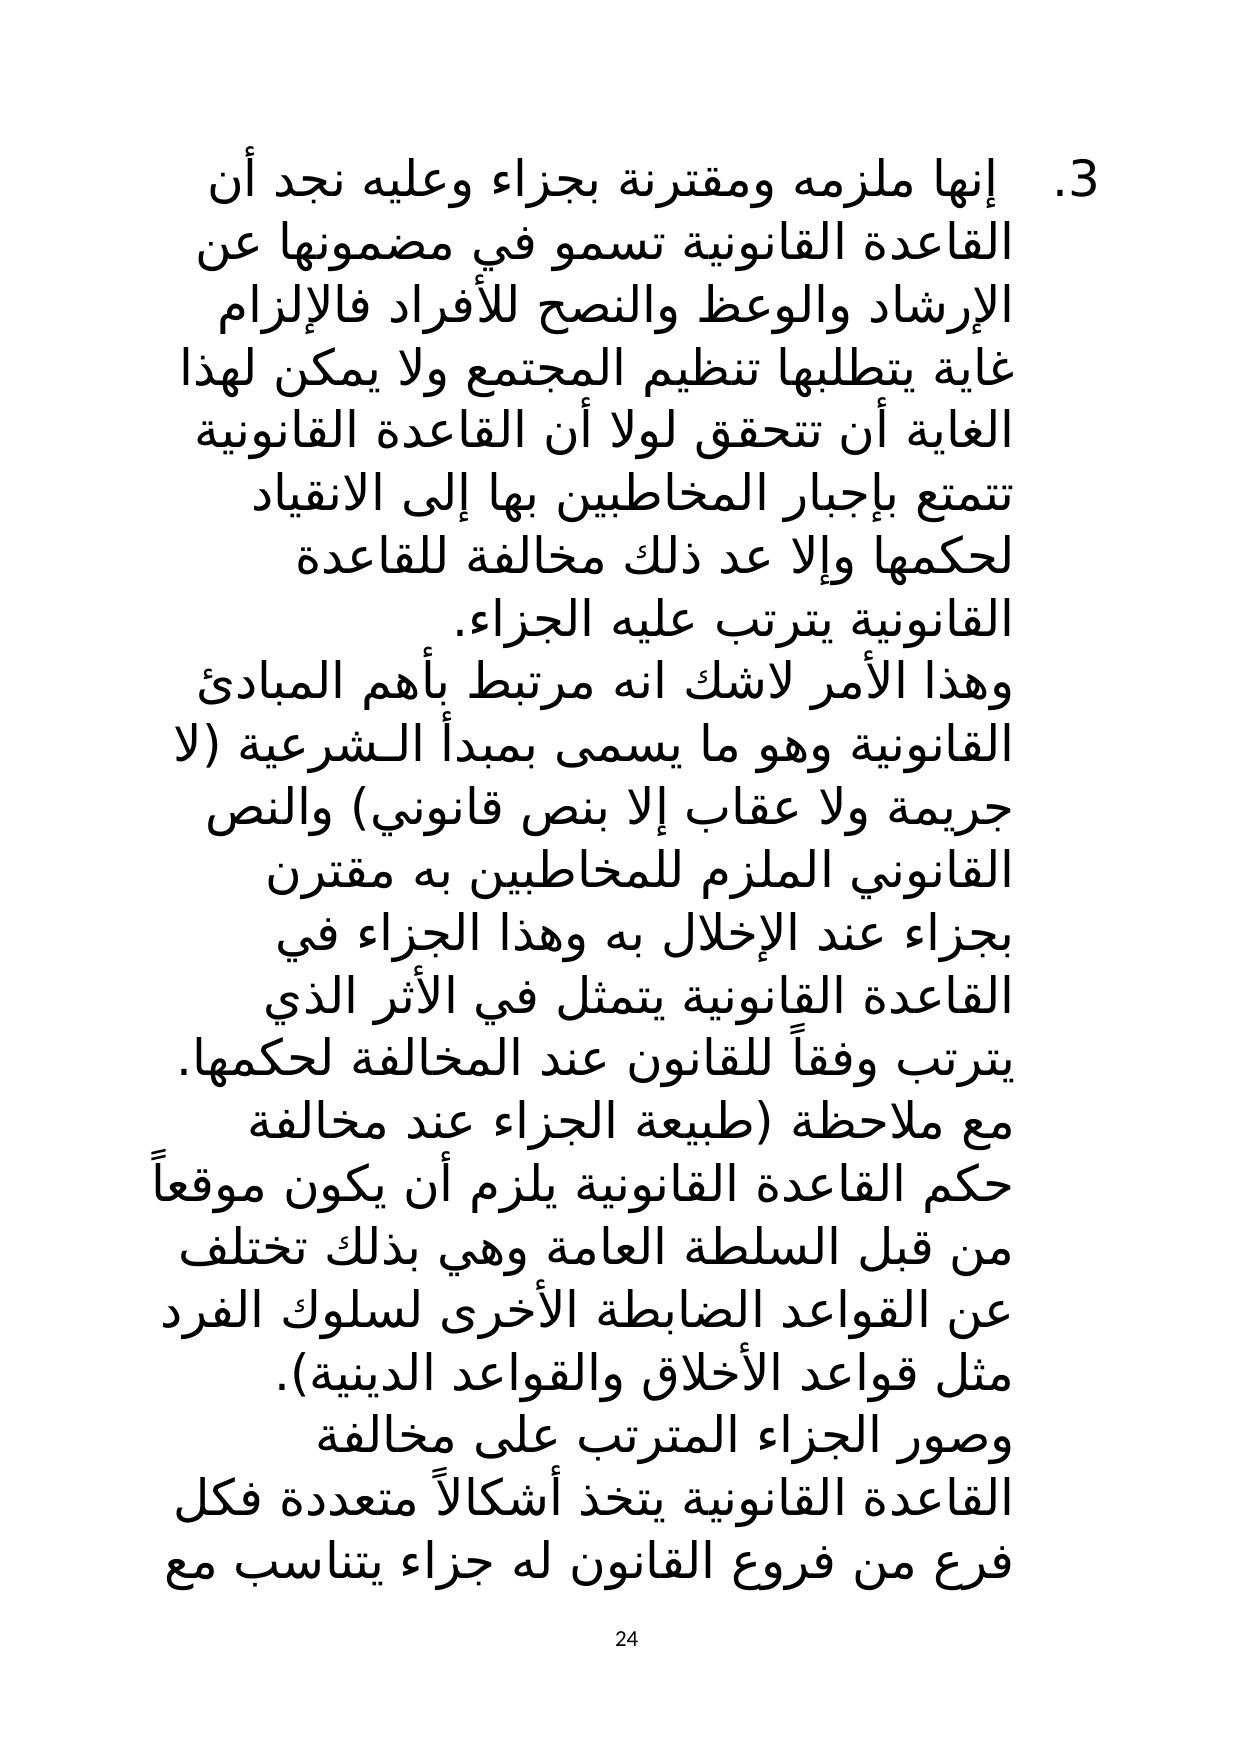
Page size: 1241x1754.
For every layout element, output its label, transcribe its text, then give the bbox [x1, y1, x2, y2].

list إنها ملزمه ومقترنة بجزاء وعليه نجد أن القاعدة القانونية تسمو في مضمونها عن الإرشاد والوعظ والنصح للأفراد فالإلزام غاية يتطلبها تنظيم المجتمع ولا يمكن لهذا الغاية أن تتحقق لولا أن القاعدة القانونية تتمتع بإجبار المخاطبين بها إلى الانقياد لحكمها وإلا عد ذلك مخالفة للقاعدة القانونية يترتب عليه الجزاء. [148, 150, 1053, 648]
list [148, 652, 1015, 1590]
